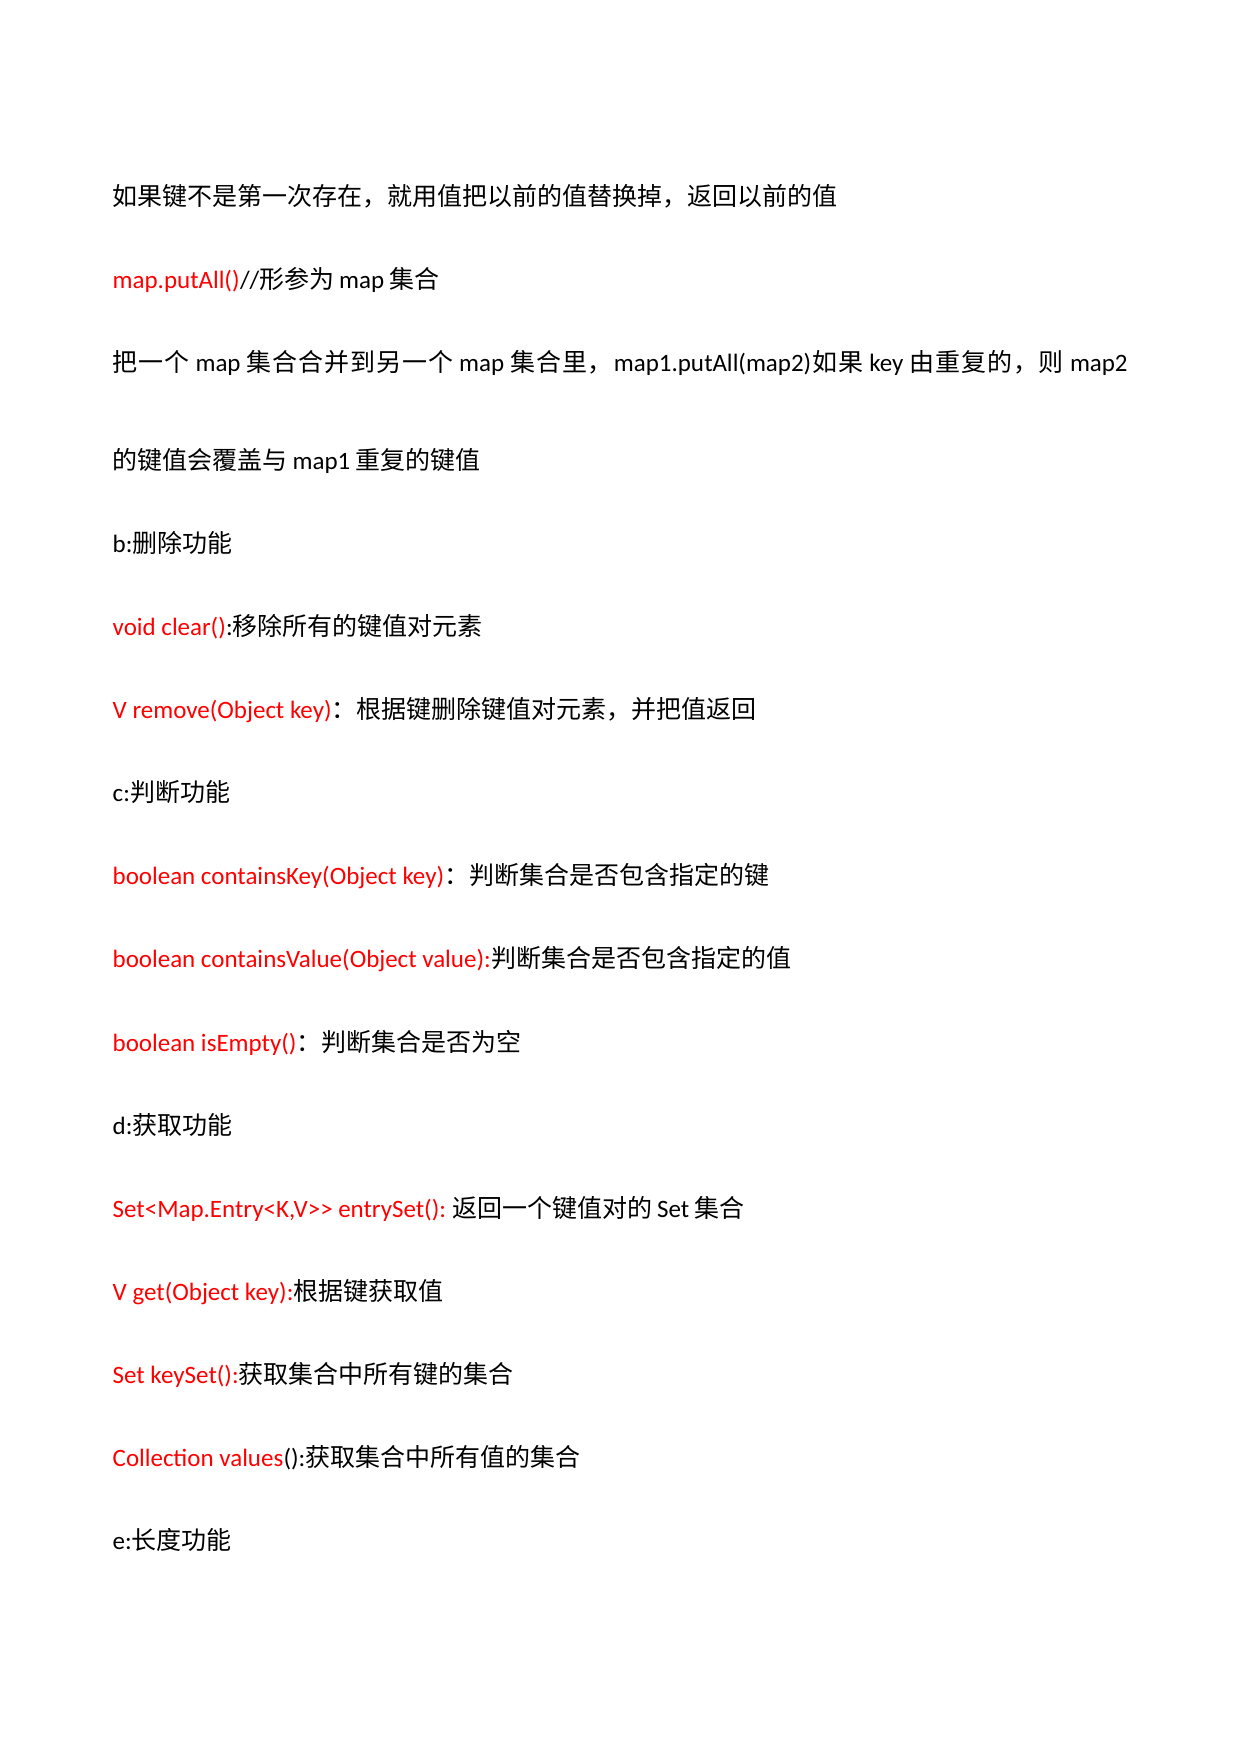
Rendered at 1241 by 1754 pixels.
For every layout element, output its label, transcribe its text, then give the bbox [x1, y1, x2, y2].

text 把一个map集合合并到另一个map集合里，map1.putAll(map2)如果key由重复的，则map2的键值会覆盖与map1重复的键值 [112, 328, 1128, 491]
text void clear():移除所有的键值对元素 [112, 592, 1128, 657]
text e:长度功能 [112, 1506, 1128, 1571]
text 如果键不是第一次存在，就用值把以前的值替换掉，返回以前的值 [112, 162, 1128, 227]
text Set<Map.Entry<K,V>> entrySet(): 返回一个键值对的Set集合 [112, 1174, 1128, 1239]
text c:判断功能 [112, 758, 1128, 823]
text boolean containsKey(Object key)：判断集合是否包含指定的键 [112, 841, 1128, 906]
text V remove(Object key)：根据键删除键值对元素，并把值返回 [112, 675, 1128, 740]
text boolean isEmpty()：判断集合是否为空 [112, 1008, 1128, 1073]
text Collection values():获取集合中所有值的集合 [112, 1423, 1128, 1488]
text map.putAll()//形参为map集合 [112, 245, 1128, 310]
text Set keySet():获取集合中所有键的集合 [112, 1340, 1128, 1405]
text b:删除功能 [112, 509, 1128, 574]
text V get(Object key):根据键获取值 [112, 1257, 1128, 1322]
text boolean containsValue(Object value):判断集合是否包含指定的值 [112, 924, 1128, 989]
text d:获取功能 [112, 1091, 1128, 1156]
